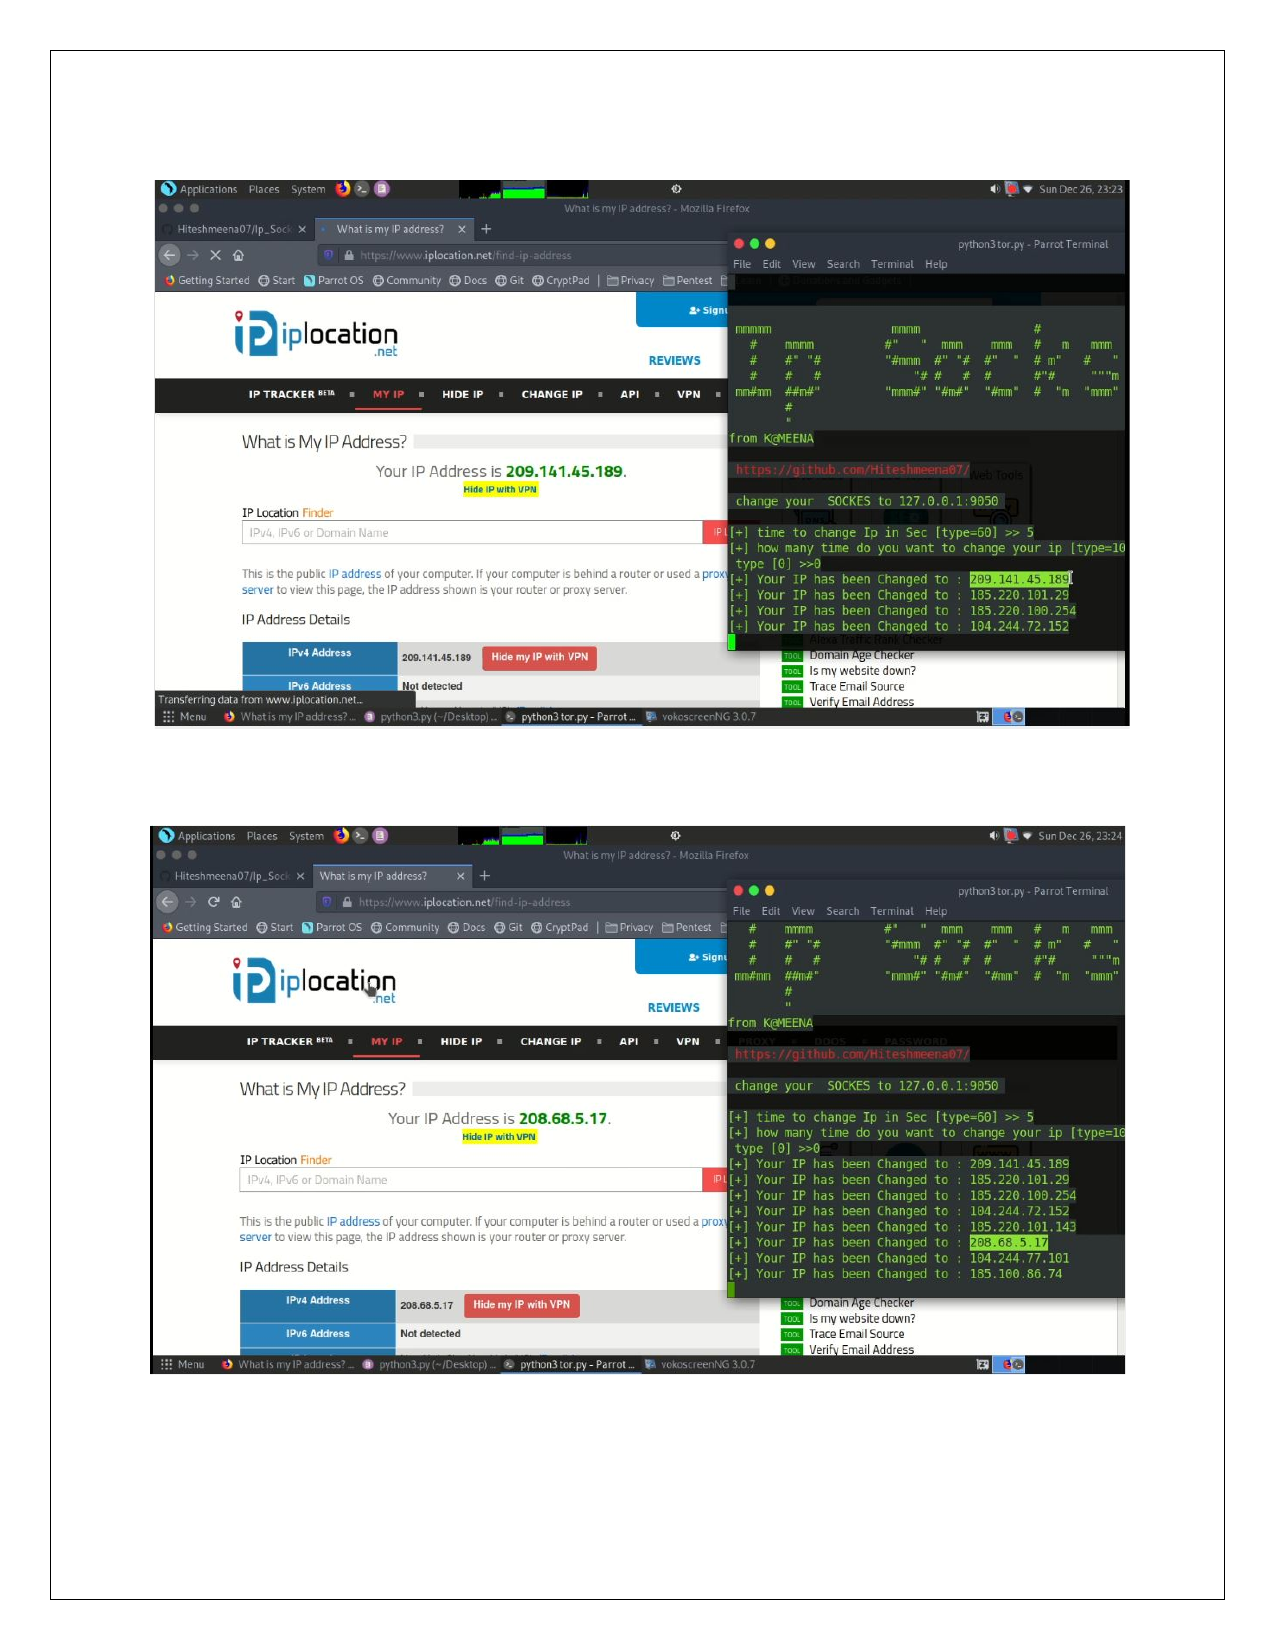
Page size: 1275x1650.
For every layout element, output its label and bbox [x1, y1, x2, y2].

picture [150, 825, 1125, 1375]
picture [154, 180, 1130, 729]
